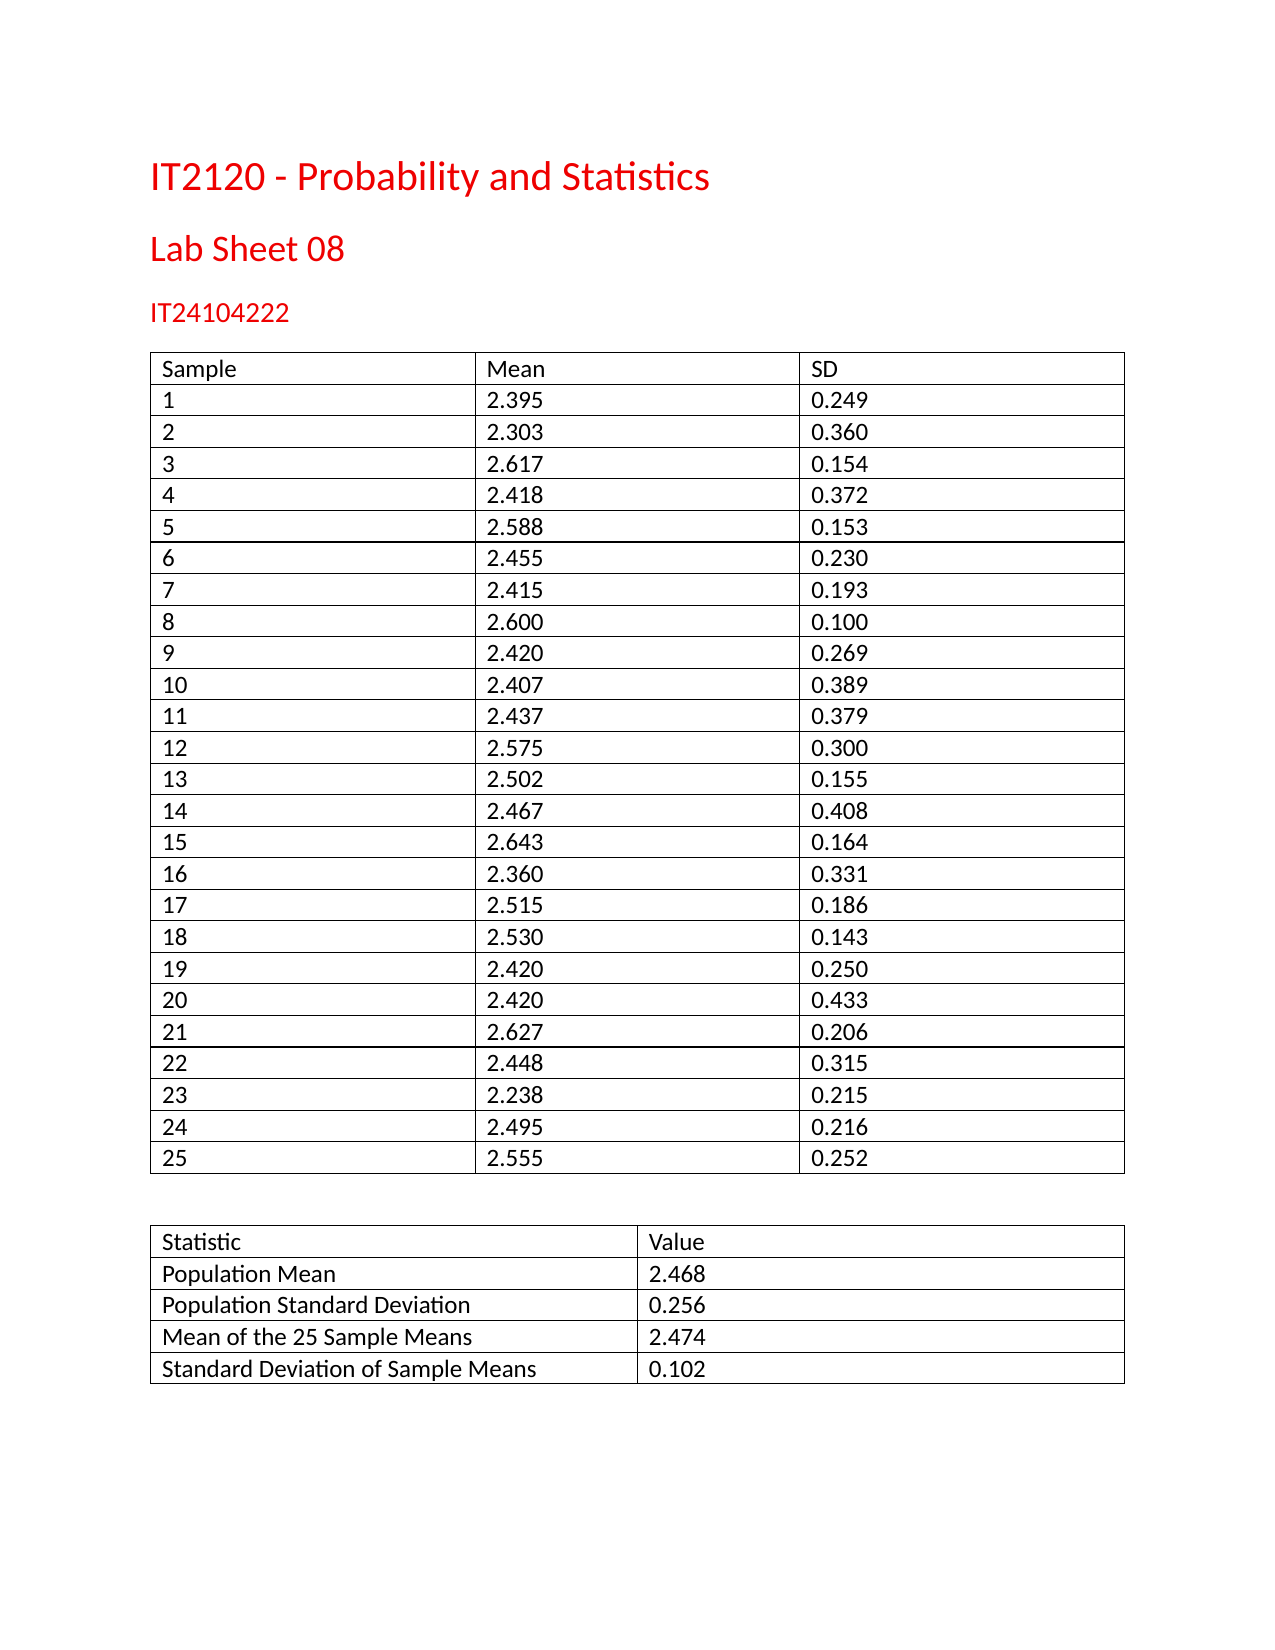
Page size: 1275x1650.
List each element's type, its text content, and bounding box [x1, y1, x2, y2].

table_cell 0.252 [800, 1142, 1124, 1173]
text Lab Sheet 08 [150, 225, 1125, 271]
table_cell 2.420 [476, 637, 799, 668]
table_cell 2.515 [476, 890, 799, 920]
table_cell 13 [151, 764, 475, 794]
table_cell 8 [151, 606, 475, 636]
table_cell 2.303 [476, 416, 799, 447]
table_cell 12 [151, 732, 475, 762]
table_header Sample [151, 353, 475, 384]
table_cell Mean of the 25 Sample Means [151, 1321, 637, 1352]
table_cell 2.555 [476, 1142, 799, 1173]
table_cell 0.186 [800, 890, 1124, 920]
table_cell 0.300 [800, 732, 1124, 762]
table_cell 2.467 [476, 795, 799, 826]
table_cell 0.230 [800, 543, 1124, 573]
table_cell 0.249 [800, 385, 1124, 415]
table_cell 0.102 [638, 1353, 1124, 1383]
text IT2120 - Probability and Statistics [150, 150, 1125, 201]
table_cell 0.331 [800, 858, 1124, 889]
text IT24104222 [150, 294, 1125, 330]
table_cell 0.143 [800, 921, 1124, 952]
table_cell 0.250 [800, 953, 1124, 983]
table_cell 11 [151, 700, 475, 731]
table_cell 0.372 [800, 479, 1124, 510]
table_cell 14 [151, 795, 475, 826]
table_cell 0.389 [800, 669, 1124, 699]
table_cell 2.474 [638, 1321, 1124, 1352]
table_cell 2.643 [476, 827, 799, 857]
table_cell 2.448 [476, 1048, 799, 1078]
table_cell 0.193 [800, 574, 1124, 604]
table_cell 0.164 [800, 827, 1124, 857]
table_cell 3 [151, 448, 475, 478]
table_cell 0.256 [638, 1290, 1124, 1320]
table_cell 2.437 [476, 700, 799, 731]
table_cell 2.395 [476, 385, 799, 415]
table_cell 24 [151, 1111, 475, 1141]
table_cell 19 [151, 953, 475, 983]
table_cell 2.420 [476, 984, 799, 1015]
table_cell 20 [151, 984, 475, 1015]
table_cell 2 [151, 416, 475, 447]
table_cell 2.588 [476, 511, 799, 541]
table_cell 0.216 [800, 1111, 1124, 1141]
table_cell 2.502 [476, 764, 799, 794]
table_cell 0.153 [800, 511, 1124, 541]
table_cell 0.206 [800, 1016, 1124, 1046]
table_cell 4 [151, 479, 475, 510]
table_cell 0.315 [800, 1048, 1124, 1078]
table_cell 2.575 [476, 732, 799, 762]
table_cell 2.600 [476, 606, 799, 636]
table_cell 25 [151, 1142, 475, 1173]
table_cell 2.627 [476, 1016, 799, 1046]
table_cell 0.215 [800, 1079, 1124, 1109]
table_header Value [638, 1226, 1124, 1257]
table_cell 9 [151, 637, 475, 668]
table_header Mean [476, 353, 799, 384]
table_cell 2.420 [476, 953, 799, 983]
table_cell 0.154 [800, 448, 1124, 478]
table_cell 17 [151, 890, 475, 920]
table_cell 0.269 [800, 637, 1124, 668]
table_cell 0.100 [800, 606, 1124, 636]
table_cell 2.418 [476, 479, 799, 510]
table_header SD [800, 353, 1124, 384]
table_cell 0.360 [800, 416, 1124, 447]
table_cell Standard Deviation of Sample Means [151, 1353, 637, 1383]
table_cell 15 [151, 827, 475, 857]
table_cell 2.617 [476, 448, 799, 478]
table_cell 10 [151, 669, 475, 699]
table_cell 2.360 [476, 858, 799, 889]
table_cell 2.455 [476, 543, 799, 573]
table_cell 18 [151, 921, 475, 952]
table_cell 2.530 [476, 921, 799, 952]
table_cell 0.379 [800, 700, 1124, 731]
table_cell 6 [151, 543, 475, 573]
table_header Statistic [151, 1226, 637, 1257]
table_cell 16 [151, 858, 475, 889]
table_cell 7 [151, 574, 475, 604]
table_cell 2.238 [476, 1079, 799, 1109]
table_cell 0.433 [800, 984, 1124, 1015]
table_cell 2.415 [476, 574, 799, 604]
table_cell 5 [151, 511, 475, 541]
table_cell 0.408 [800, 795, 1124, 826]
table_cell 2.495 [476, 1111, 799, 1141]
table_cell 0.155 [800, 764, 1124, 794]
table_cell 21 [151, 1016, 475, 1046]
table_cell 22 [151, 1048, 475, 1078]
table_cell Population Standard Deviation [151, 1290, 637, 1320]
table_cell 23 [151, 1079, 475, 1109]
table_cell 2.468 [638, 1258, 1124, 1288]
table_cell 2.407 [476, 669, 799, 699]
table_cell 1 [151, 385, 475, 415]
table_cell Population Mean [151, 1258, 637, 1288]
